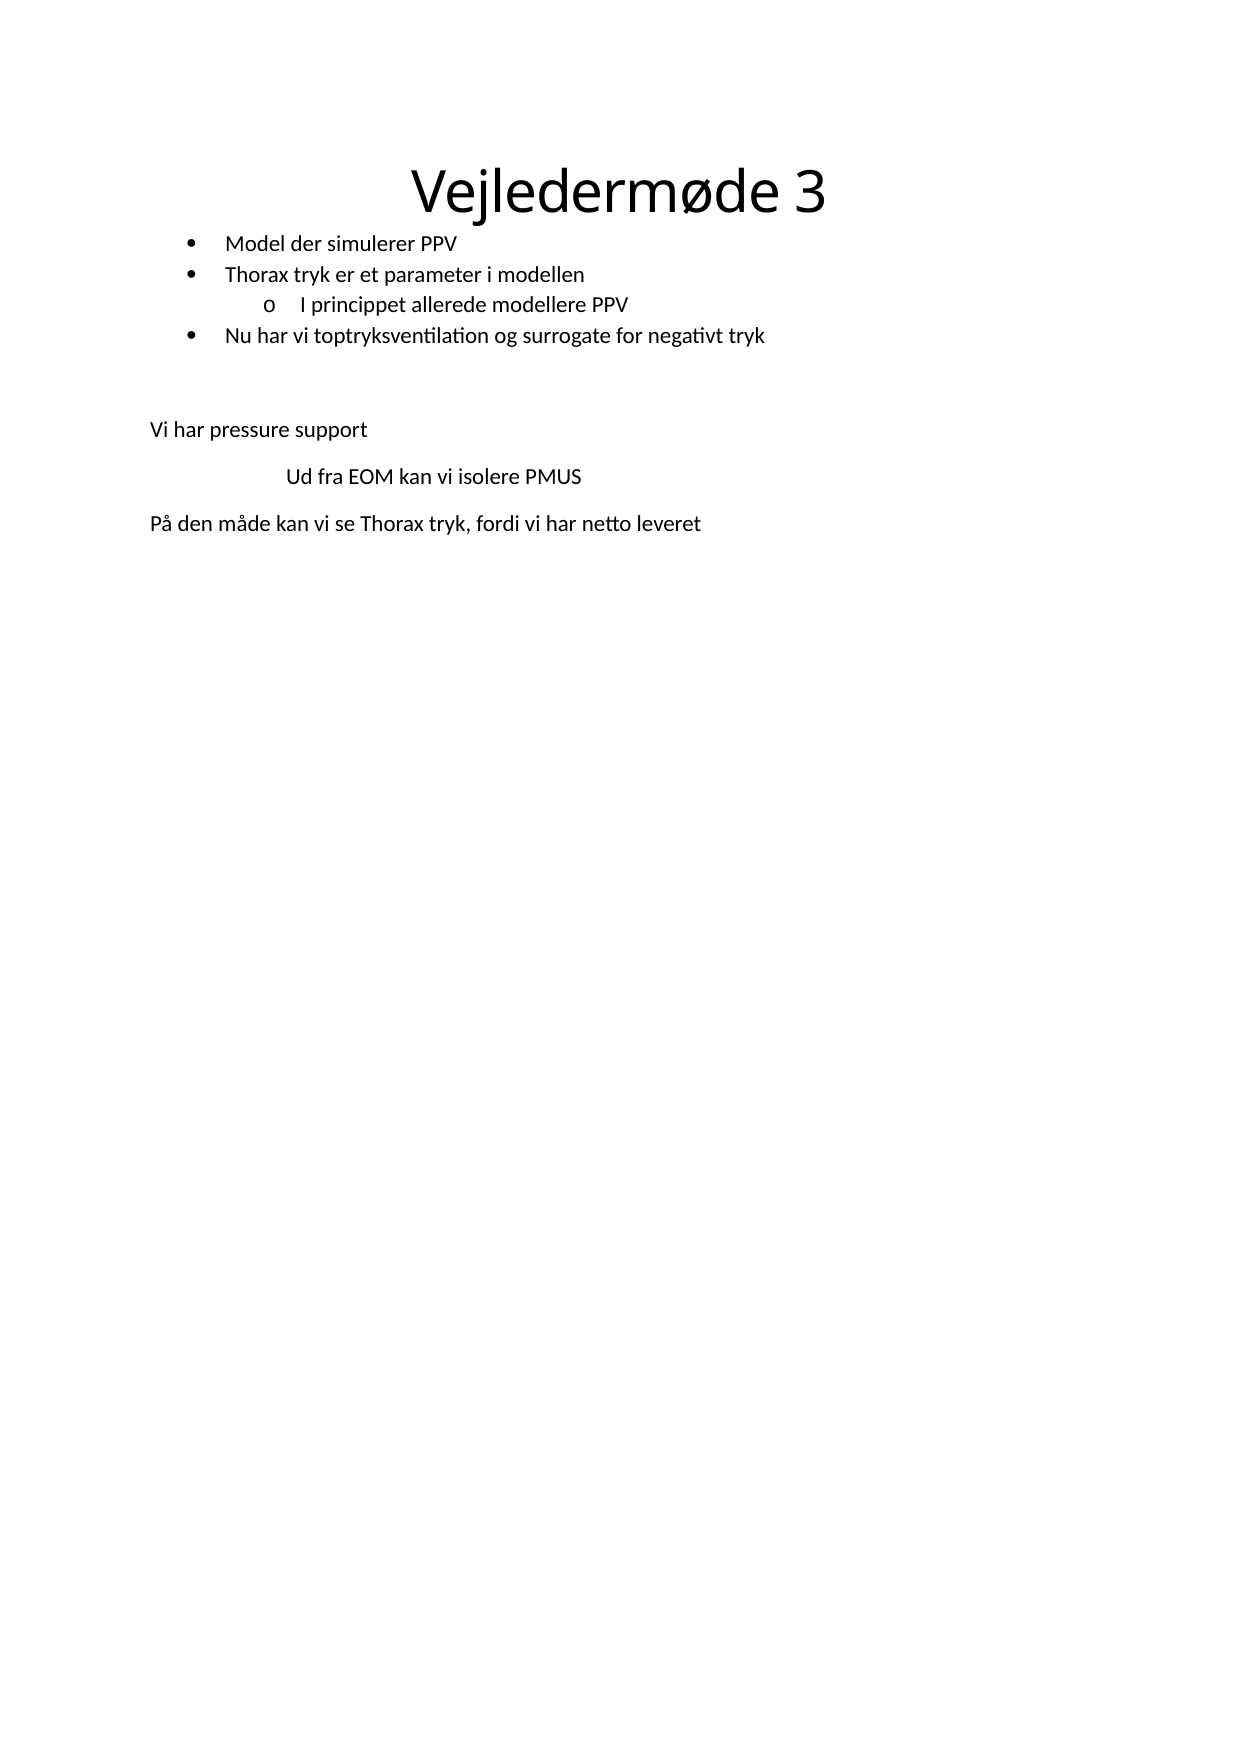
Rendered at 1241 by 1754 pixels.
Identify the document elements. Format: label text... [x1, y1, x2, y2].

title Vejledermøde 3 [150, 150, 1090, 229]
list I princippet allerede modellere PPV [262, 290, 1090, 319]
list Model der simulerer PPV [187, 229, 1090, 257]
list Thorax tryk er et parameter i modellen [187, 260, 1090, 288]
text Ud fra EOM kan vi isolere PMUS [150, 462, 1090, 490]
list Nu har vi toptryksventilation og surrogate for negativt tryk [187, 321, 1090, 349]
text Vi har pressure support [150, 415, 1090, 443]
text På den måde kan vi se Thorax tryk, fordi vi har netto leveret [150, 509, 1090, 537]
